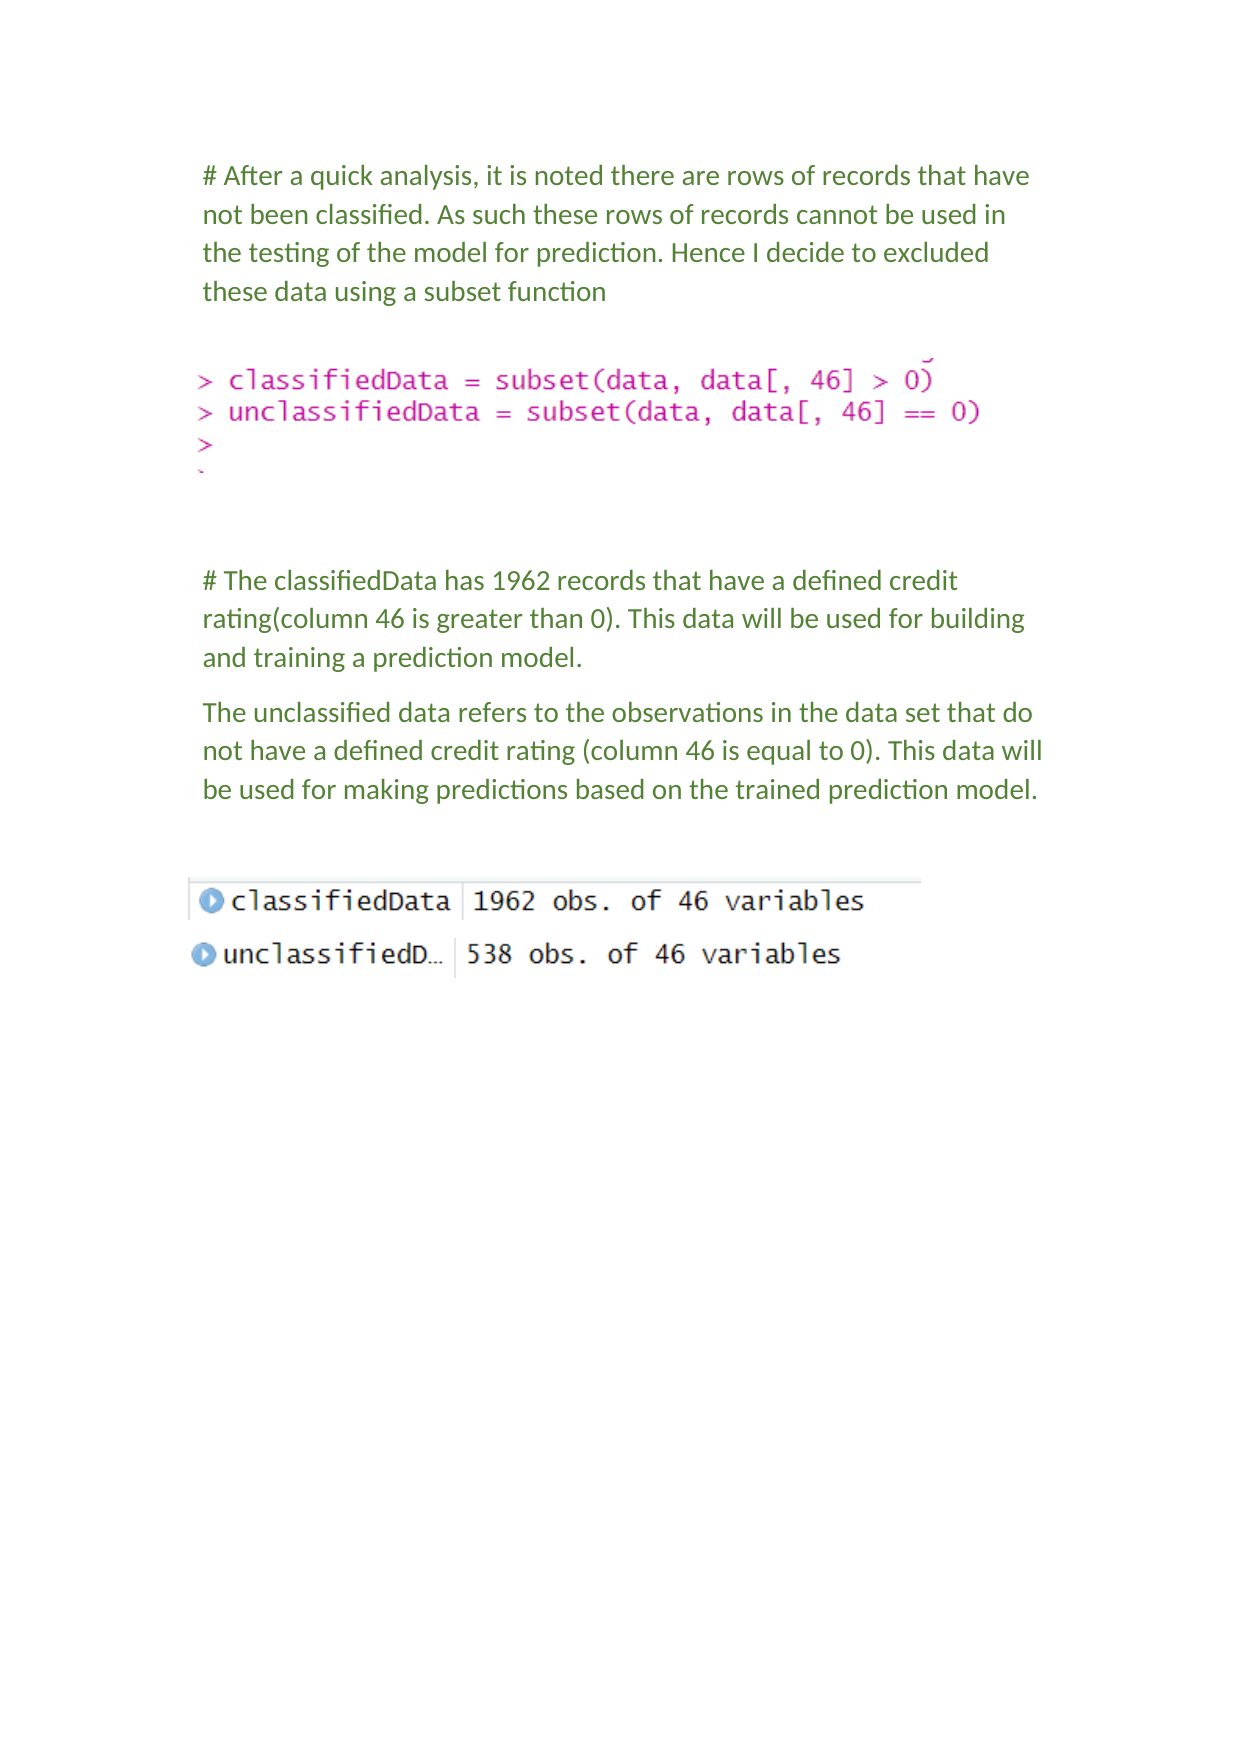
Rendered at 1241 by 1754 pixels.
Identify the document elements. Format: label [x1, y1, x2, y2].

picture [187, 877, 922, 920]
picture [187, 358, 1038, 473]
picture [187, 938, 1002, 978]
